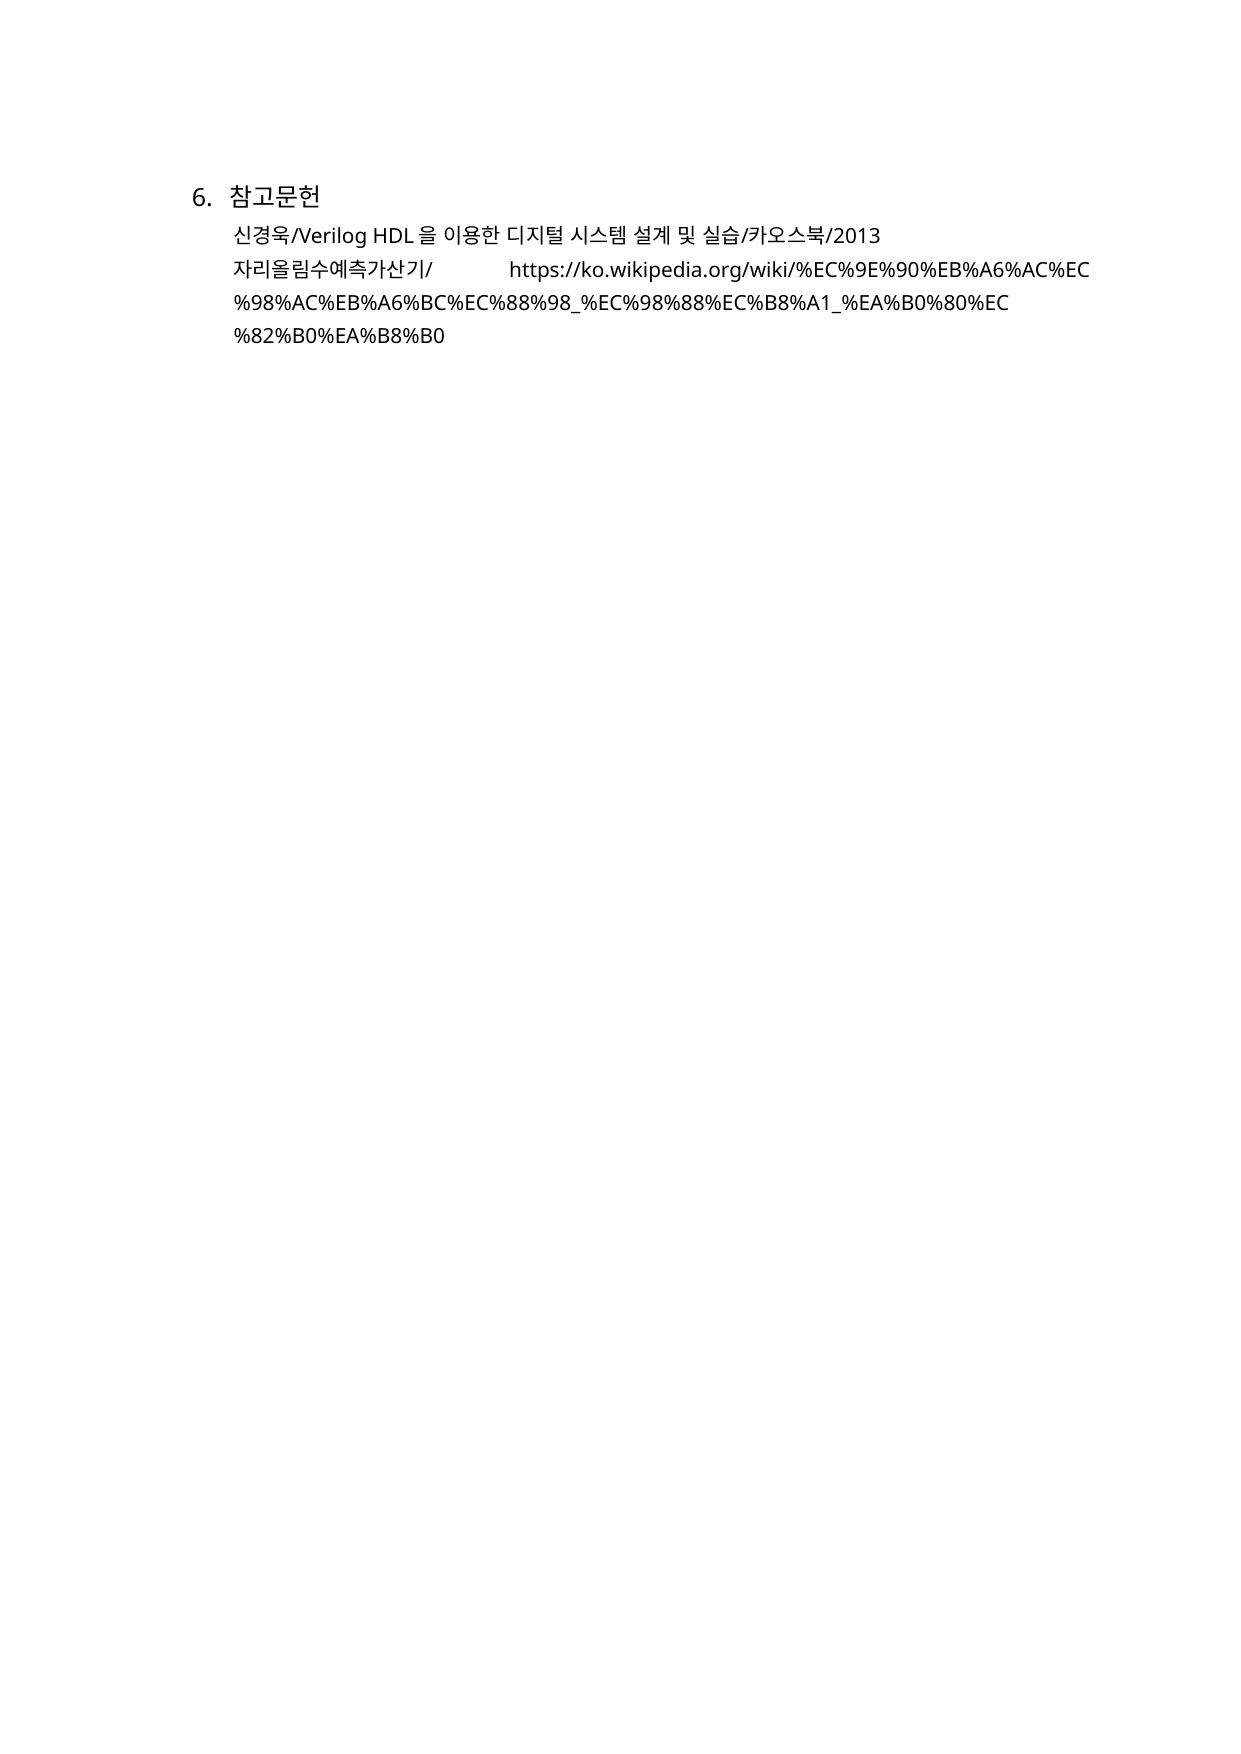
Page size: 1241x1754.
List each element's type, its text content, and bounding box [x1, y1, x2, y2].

list 신경욱/Verilog HDL을 이용한 디지털 시스템 설계 및 실습/카오스북/2013 [233, 219, 1090, 249]
list 참고문헌 [192, 177, 1090, 213]
list 자리올림수예측가산기/ https://ko.wikipedia.org/wiki/%EC%9E%90%EB%A6%AC%EC%98%AC%EB%A6%BC%EC%88%98_%EC%98%88%EC%B8%A1_%EA%B0%80%EC%82%B0%EA%B8%B0 [233, 254, 1090, 349]
